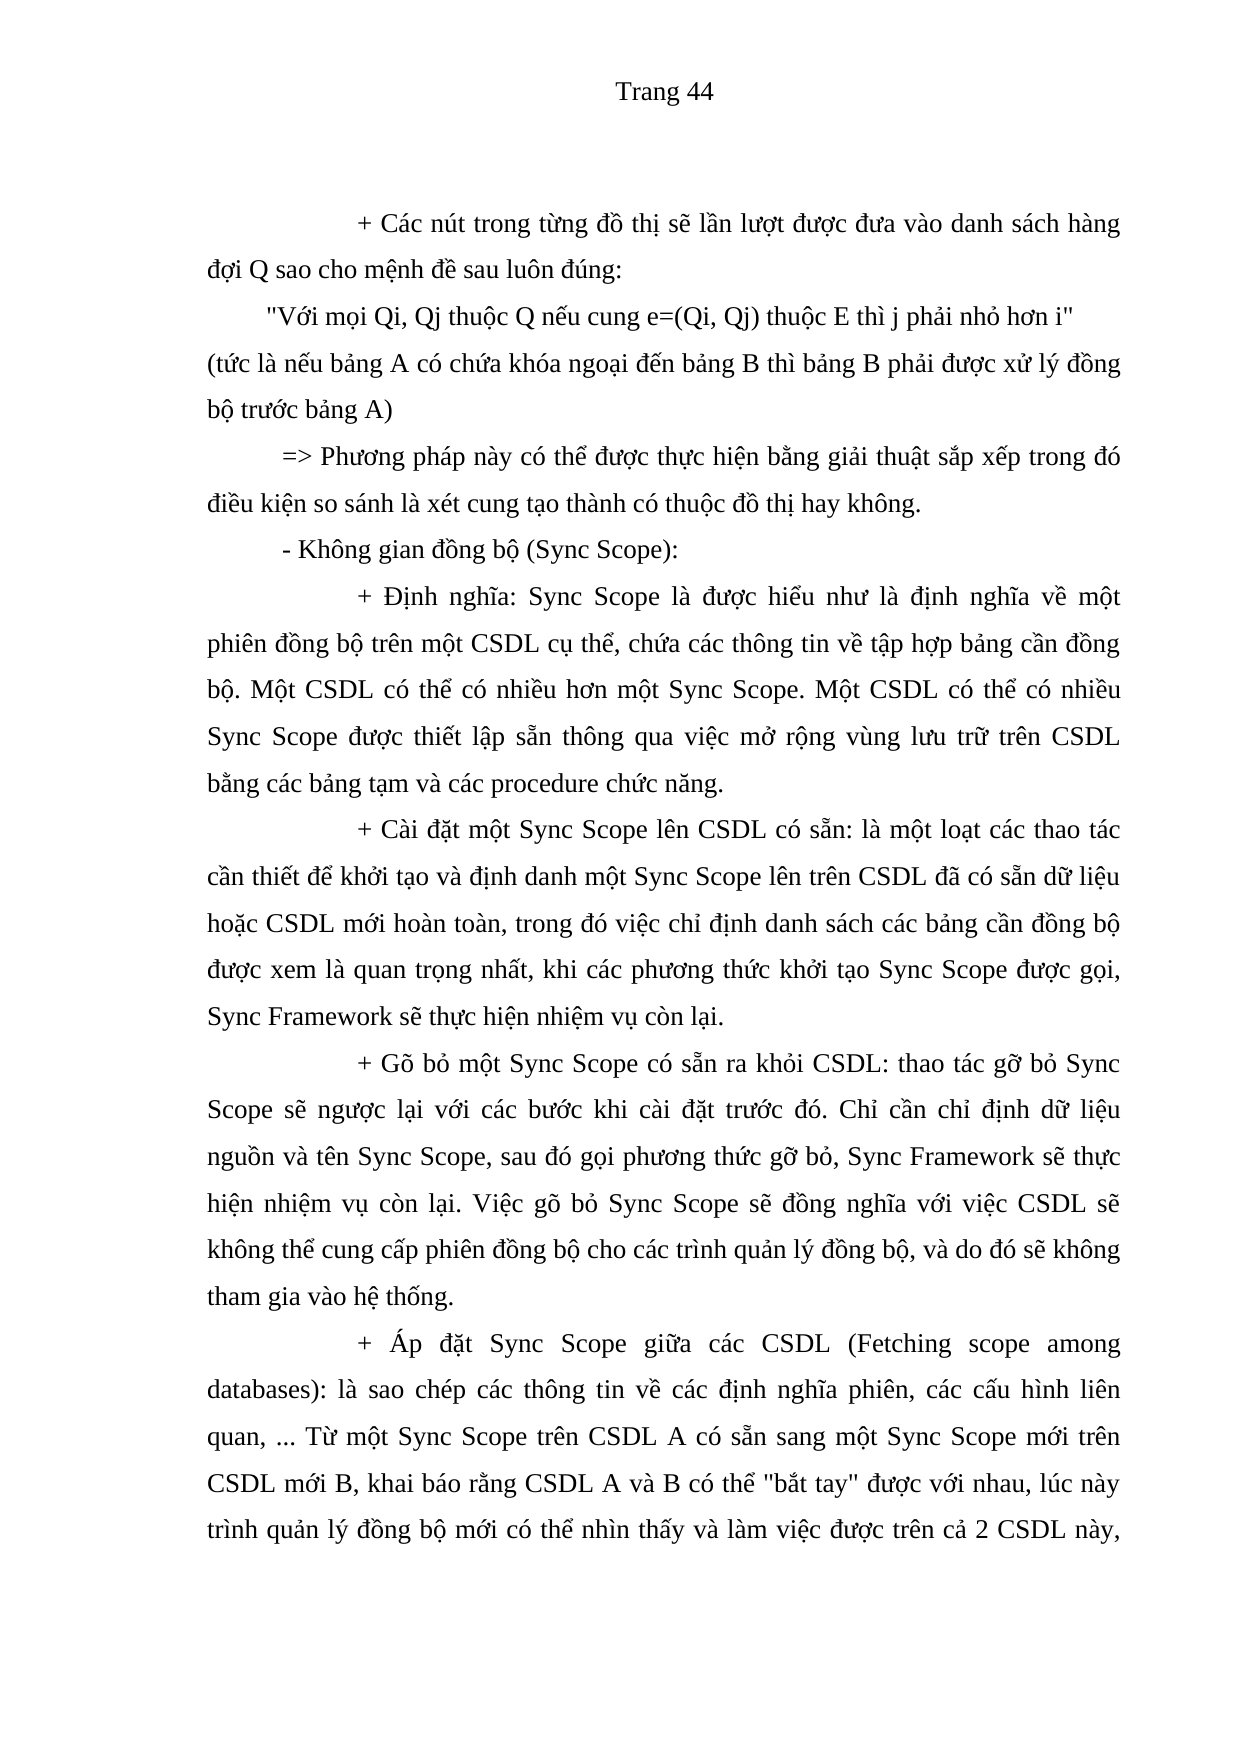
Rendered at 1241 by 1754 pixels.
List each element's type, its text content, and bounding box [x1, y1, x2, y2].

text => Phương pháp này có thể được thực hiện bằng giải thuật sắp xếp trong đó điều kiện so sánh là xét cung tạo thành có thuộc đồ thị hay không. [207, 440, 1122, 518]
text - Không gian đồng bộ (Sync Scope): [207, 533, 1122, 564]
text + Các nút trong từng đồ thị sẽ lần lượt được đưa vào danh sách hàng đợi Q sao cho mệnh đề sau luôn đúng: [207, 207, 1122, 284]
text + Định nghĩa: Sync Scope là được hiểu như là định nghĩa về một phiên đồng bộ trên một CSDL cụ thể, chứa các thông tin về tập hợp bảng cần đồng bộ. Một CSDL có thể có nhiều hơn một Sync Scope. Một CSDL có thể có nhiều Sync Scope được thiết lập sẵn thông qua việc mở rộng vùng lưu trữ trên CSDL bằng các bảng tạm và các procedure chức năng. [207, 580, 1122, 798]
text "Với mọi Qi, Qj thuộc Q nếu cung e=(Qi, Qj) thuộc E thì j phải nhỏ hơn i" [266, 300, 1122, 331]
text + Cài đặt một Sync Scope lên CSDL có sẵn: là một loạt các thao tác cần thiết để khởi tạo và định danh một Sync Scope lên trên CSDL đã có sẵn dữ liệu hoặc CSDL mới hoàn toàn, trong đó việc chỉ định danh sách các bảng cần đồng bộ được xem là quan trọng nhất, khi các phương thức khởi tạo Sync Scope được gọi, Sync Framework sẽ thực hiện nhiệm vụ còn lại. [207, 813, 1122, 1031]
text (tức là nếu bảng A có chứa khóa ngoại đến bảng B thì bảng B phải được xử lý đồng bộ trước bảng A) [207, 347, 1122, 424]
text + Gõ bỏ một Sync Scope có sẵn ra khỏi CSDL: thao tác gỡ bỏ Sync Scope sẽ ngược lại với các bước khi cài đặt trước đó. Chỉ cần chỉ định dữ liệu nguồn và tên Sync Scope, sau đó gọi phương thức gỡ bỏ, Sync Framework sẽ thực hiện nhiệm vụ còn lại. Việc gõ bỏ Sync Scope sẽ đồng nghĩa với việc CSDL sẽ không thể cung cấp phiên đồng bộ cho các trình quản lý đồng bộ, và do đó sẽ không tham gia vào hệ thống. [207, 1047, 1122, 1311]
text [207, 1327, 1122, 1544]
